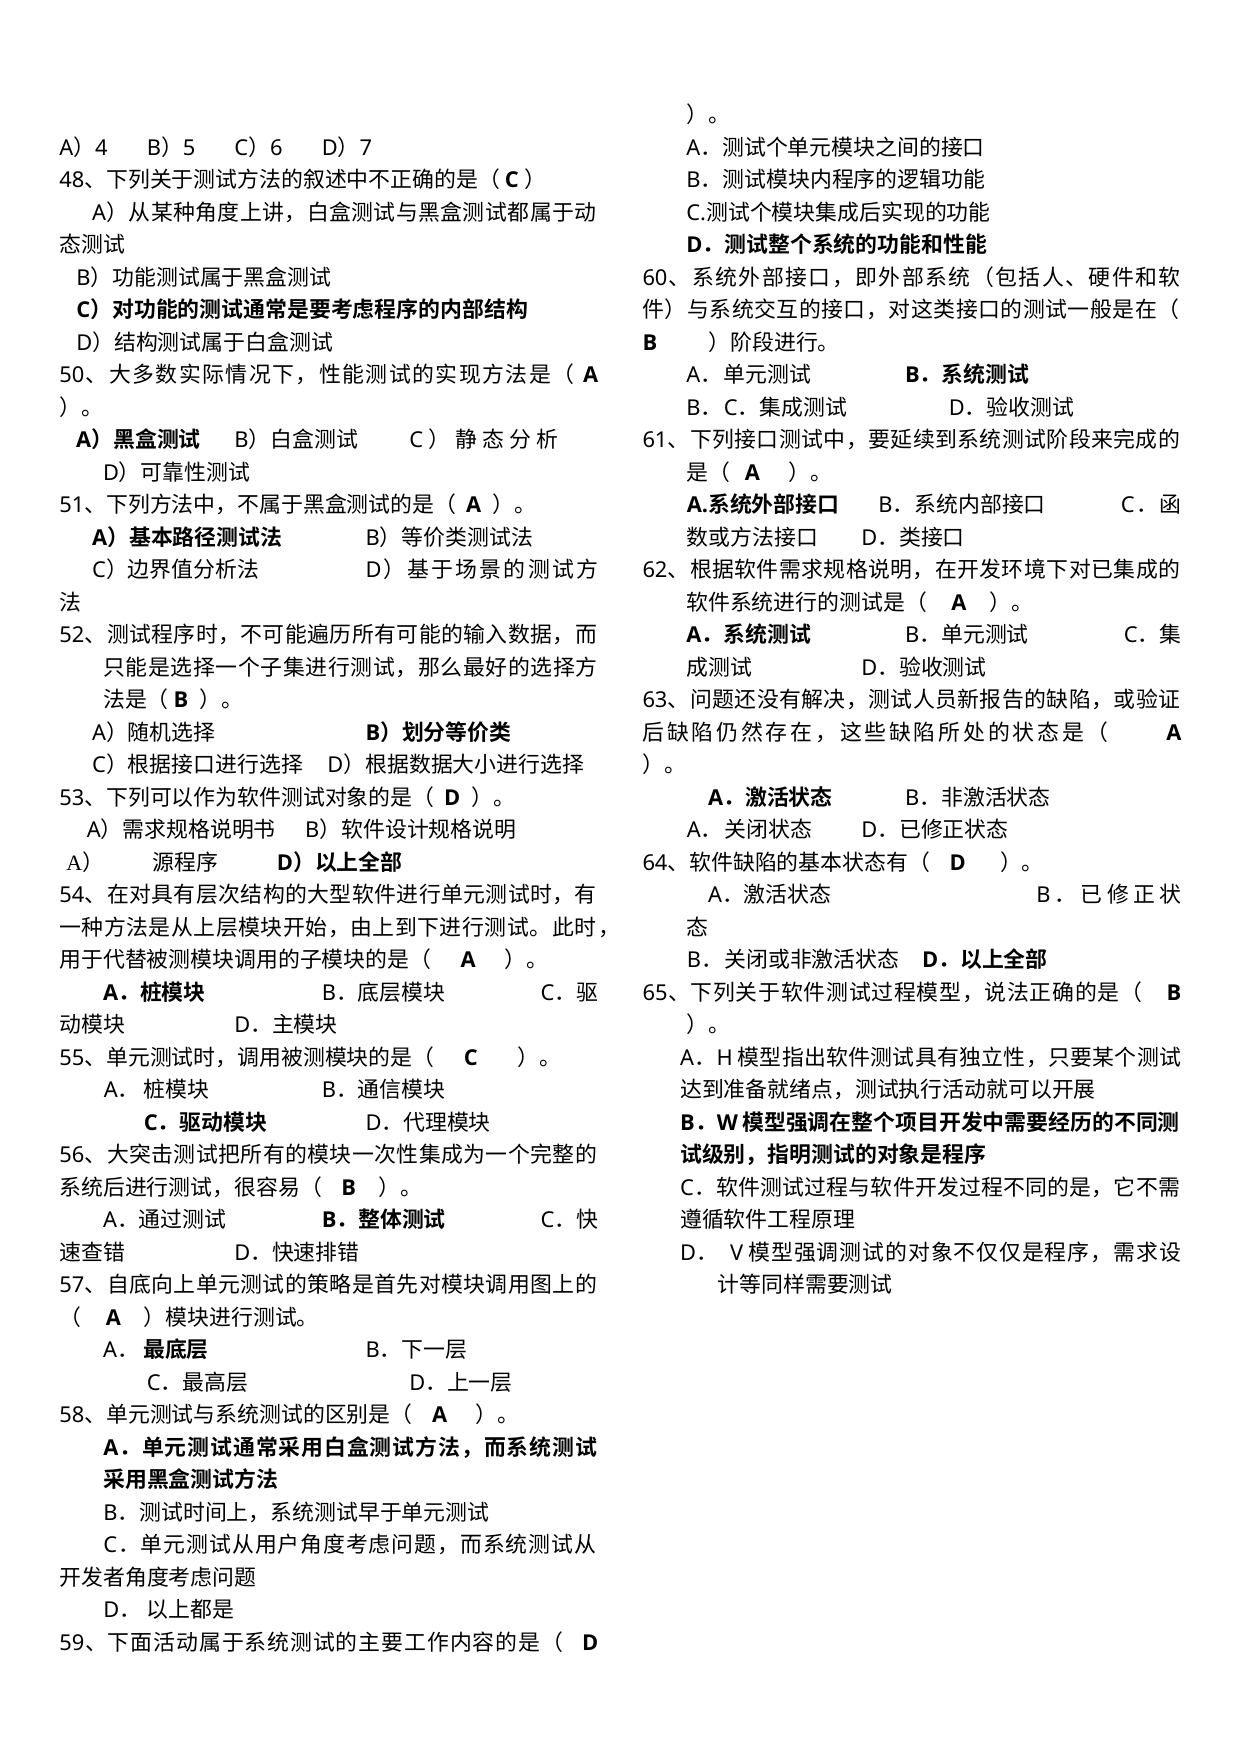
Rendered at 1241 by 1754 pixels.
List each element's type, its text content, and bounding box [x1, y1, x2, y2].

list A．测试个单元模块之间的接口 [686, 129, 1181, 162]
list 桩模块 B．通信模块 [103, 1072, 598, 1104]
list B．W模型强调在整个项目开发中需要经历的不同测试级别，指明测试的对象是程序 [680, 1104, 1181, 1169]
text 60、系统外部接口，即外部系统（包括人、硬件和软件）与系统交互的接口，对这类接口的测试一般是在（ B ）阶段进行。 [642, 259, 1181, 357]
list 源程序 D）以上全部 [59, 844, 598, 877]
text 54、在对具有层次结构的大型软件进行单元测试时，有一种方法是从上层模块开始，由上到下进行测试。此时，用于代替被测模块调用的子模块的是（ A ）。 [59, 877, 598, 974]
text A）随机选择 B）划分等价类 [59, 714, 598, 747]
text A）4 B）5 C）6 D）7 [59, 129, 598, 162]
list 单元测试 B．系统测试 [686, 357, 1181, 389]
text C）边界值分析法 D）基于场景的测试方法 [59, 552, 598, 617]
list A．系统测试 B．单元测试 C．集成测试 D．验收测试 [686, 617, 1181, 682]
list C．单元测试从用户角度考虑问题，而系统测试从开发者角度考虑问题 [59, 1527, 598, 1592]
text B）功能测试属于黑盒测试 [59, 259, 598, 292]
text D）结构测试属于白盒测试 [59, 324, 598, 357]
text A）黑盒测试 B）白盒测试 C）静态分析 D）可靠性测试 [59, 422, 598, 487]
list 61、下列接口测试中，要延续到系统测试阶段来完成的是（ A ）。 [642, 422, 1181, 487]
list 59、下面活动属于系统测试的主要工作内容的是（ D ）。 [59, 1624, 598, 1657]
text 57、自底向上单元测试的策略是首先对模块调用图上的（ A ）模块进行测试。 [59, 1267, 598, 1332]
text C．驱动模块 D．代理模块 [143, 1104, 598, 1137]
text 50、大多数实际情况下，性能测试的实现方法是（ A ）。 [59, 357, 598, 422]
list 58、单元测试与系统测试的区别是（ A ）。 [59, 1397, 598, 1429]
text A）基本路径测试法 B）等价类测试法 [59, 519, 598, 552]
list 64、软件缺陷的基本状态有（ D ）。 [642, 844, 1181, 877]
list D．测试整个系统的功能和性能 [686, 227, 1181, 259]
text 55、单元测试时，调用被测模块的是（ C ）。 [59, 1039, 598, 1072]
list A．激活状态 B．已修正状态 [686, 877, 1181, 942]
list 最底层 B．下一层 C．最高层 D．上一层 [103, 1332, 598, 1397]
list 63、问题还没有解决，测试人员新报告的缺陷，或验证后缺陷仍然存在，这些缺陷所处的状态是（ A ）。 [642, 682, 1181, 779]
text A）从某种角度上讲，白盒测试与黑盒测试都属于动态测试 [59, 194, 598, 259]
list 65、下列关于软件测试过程模型，说法正确的是（ B ）。 [642, 974, 1181, 1039]
text C）根据接口进行选择 D）根据数据大小进行选择 [59, 747, 598, 779]
list C．软件测试过程与软件开发过程不同的是，它不需遵循软件工程原理 [680, 1169, 1181, 1234]
text C）对功能的测试通常是要考虑程序的内部结构 [59, 292, 598, 324]
list B．测试模块内程序的逻辑功能 [686, 162, 1181, 194]
text 51、下列方法中，不属于黑盒测试的是（ A ）。 [59, 487, 598, 519]
text 53、下列可以作为软件测试对象的是（ D ）。 [59, 779, 598, 812]
list 以上都是 [103, 1592, 598, 1624]
text 52、测试程序时，不可能遍历所有可能的输入数据，而只能是选择一个子集进行测试，那么最好的选择方法是（ B ）。 [59, 617, 598, 714]
list A．激活状态 B．非激活状态 [702, 779, 1181, 812]
list 关闭或非激活状态 D．以上全部 [687, 942, 1181, 974]
list B．测试时间上，系统测试早于单元测试 [103, 1494, 598, 1527]
text 56、大突击测试把所有的模块一次性集成为一个完整的系统后进行测试，很容易（ B ）。 [59, 1137, 598, 1202]
list 62、根据软件需求规格说明，在开发环境下对已集成的软件系统进行的测试是（ A ）。 [642, 552, 1181, 617]
text A．桩模块 B．底层模块 C．驱动模块 D．主模块 [59, 974, 598, 1039]
list A.系统外部接口 B．系统内部接口 C．函数或方法接口 D．类接口 [687, 487, 1181, 552]
list 关闭状态 D．已修正状态 [687, 812, 1181, 844]
list C．集成测试 D．验收测试 [686, 389, 1181, 422]
text 48、下列关于测试方法的叙述中不正确的是（ C ） [59, 162, 598, 194]
text A．通过测试 B．整体测试 C．快速查错 D．快速排错 [59, 1202, 598, 1267]
list C.测试个模块集成后实现的功能 [686, 194, 1181, 227]
text A）需求规格说明书 B）软件设计规格说明 [81, 812, 598, 844]
list 59、下面活动属于系统测试的主要工作内容的是（ D ）。 [642, 97, 1181, 129]
list V模型强调测试的对象不仅仅是程序，需求设计等同样需要测试 [680, 1234, 1181, 1299]
list A．H模型指出软件测试具有独立性，只要某个测试达到准备就绪点，测试执行活动就可以开展 [680, 1039, 1181, 1104]
list A．单元测试通常采用白盒测试方法，而系统测试采用黑盒测试方法 [103, 1429, 598, 1494]
